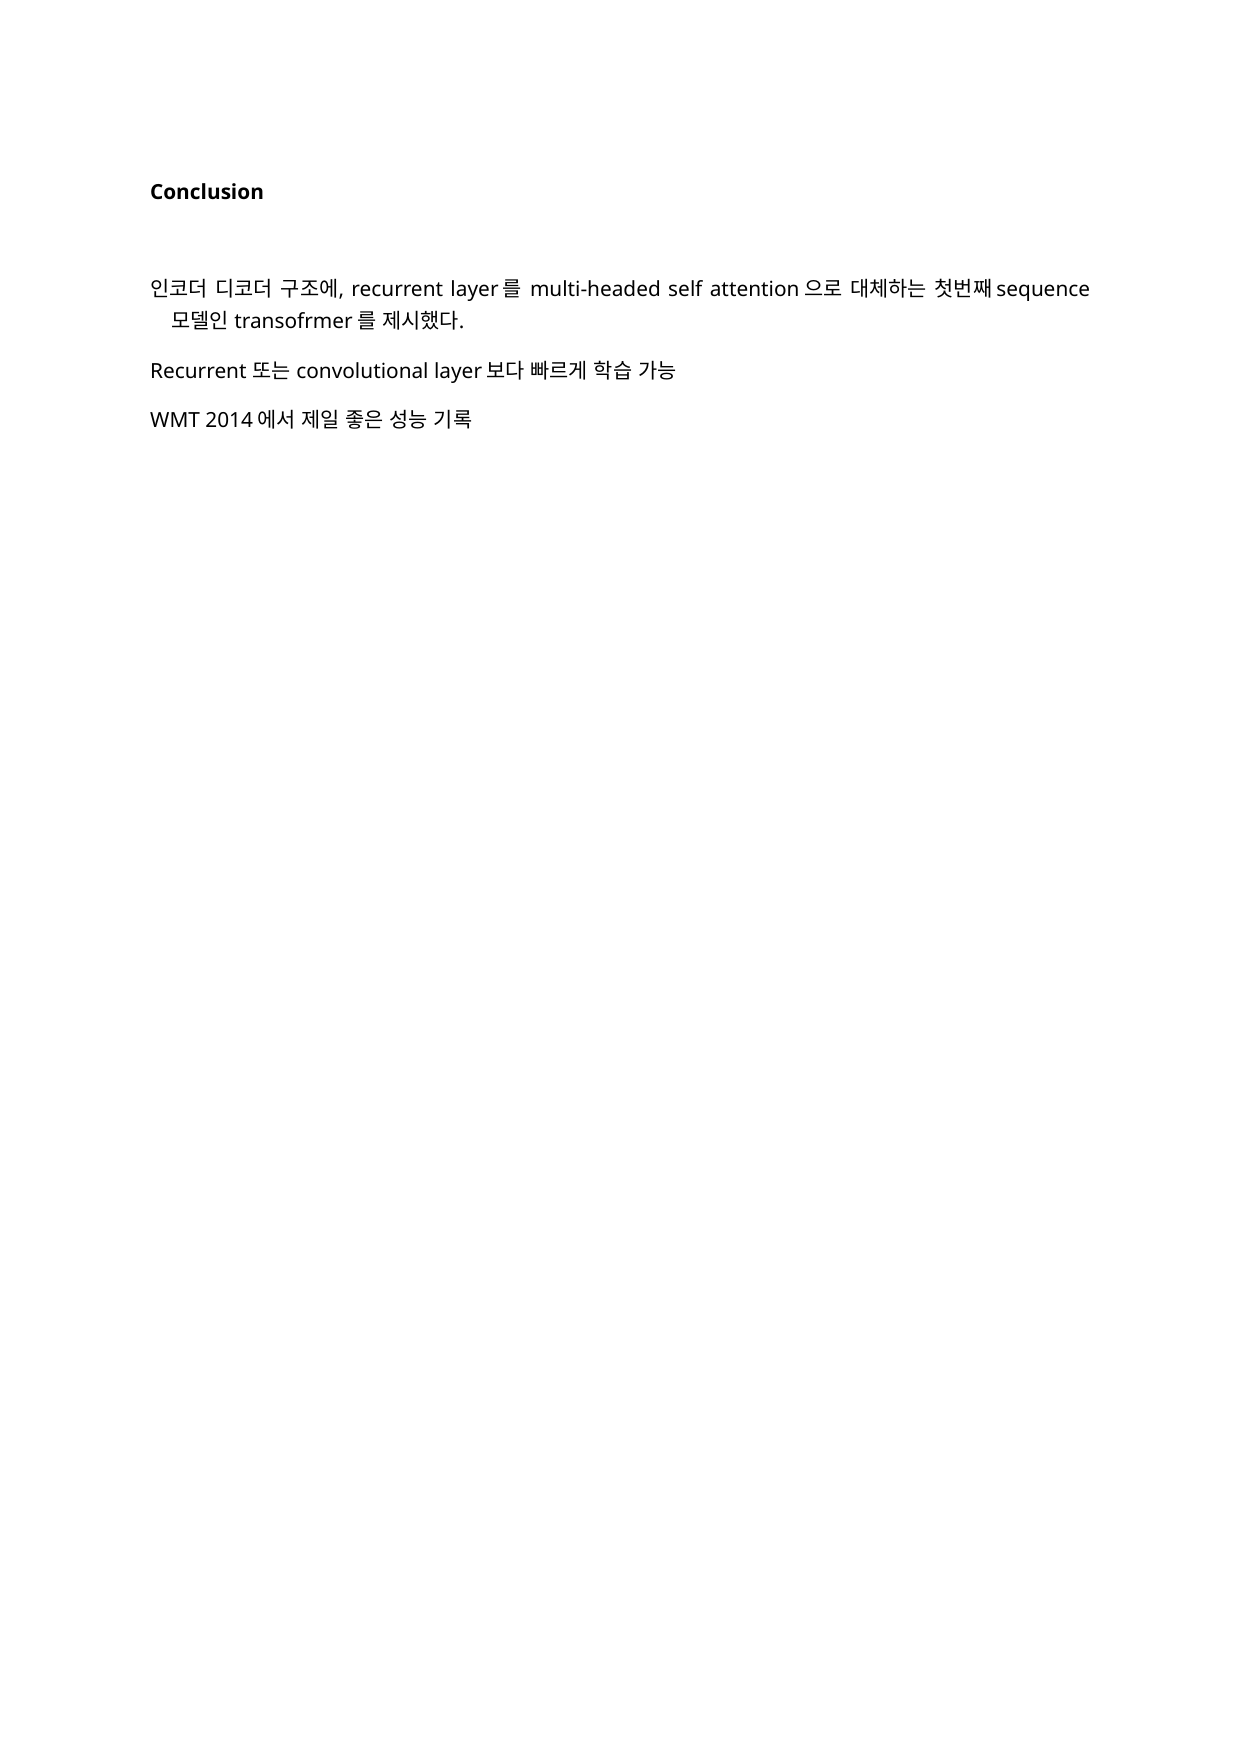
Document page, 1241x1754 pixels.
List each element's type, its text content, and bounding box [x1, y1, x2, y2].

text Recurrent 또는 convolutional layer보다 빠르게 학습 가능 [150, 354, 1090, 384]
text Conclusion [150, 177, 1090, 206]
text WMT 2014에서 제일 좋은 성능 기록 [150, 403, 1090, 433]
text 인코더 디코더 구조에, recurrent layer를 multi-headed self attention으로 대체하는 첫번째sequence 모델인 transofrmer를 제시했다. [150, 272, 1090, 335]
